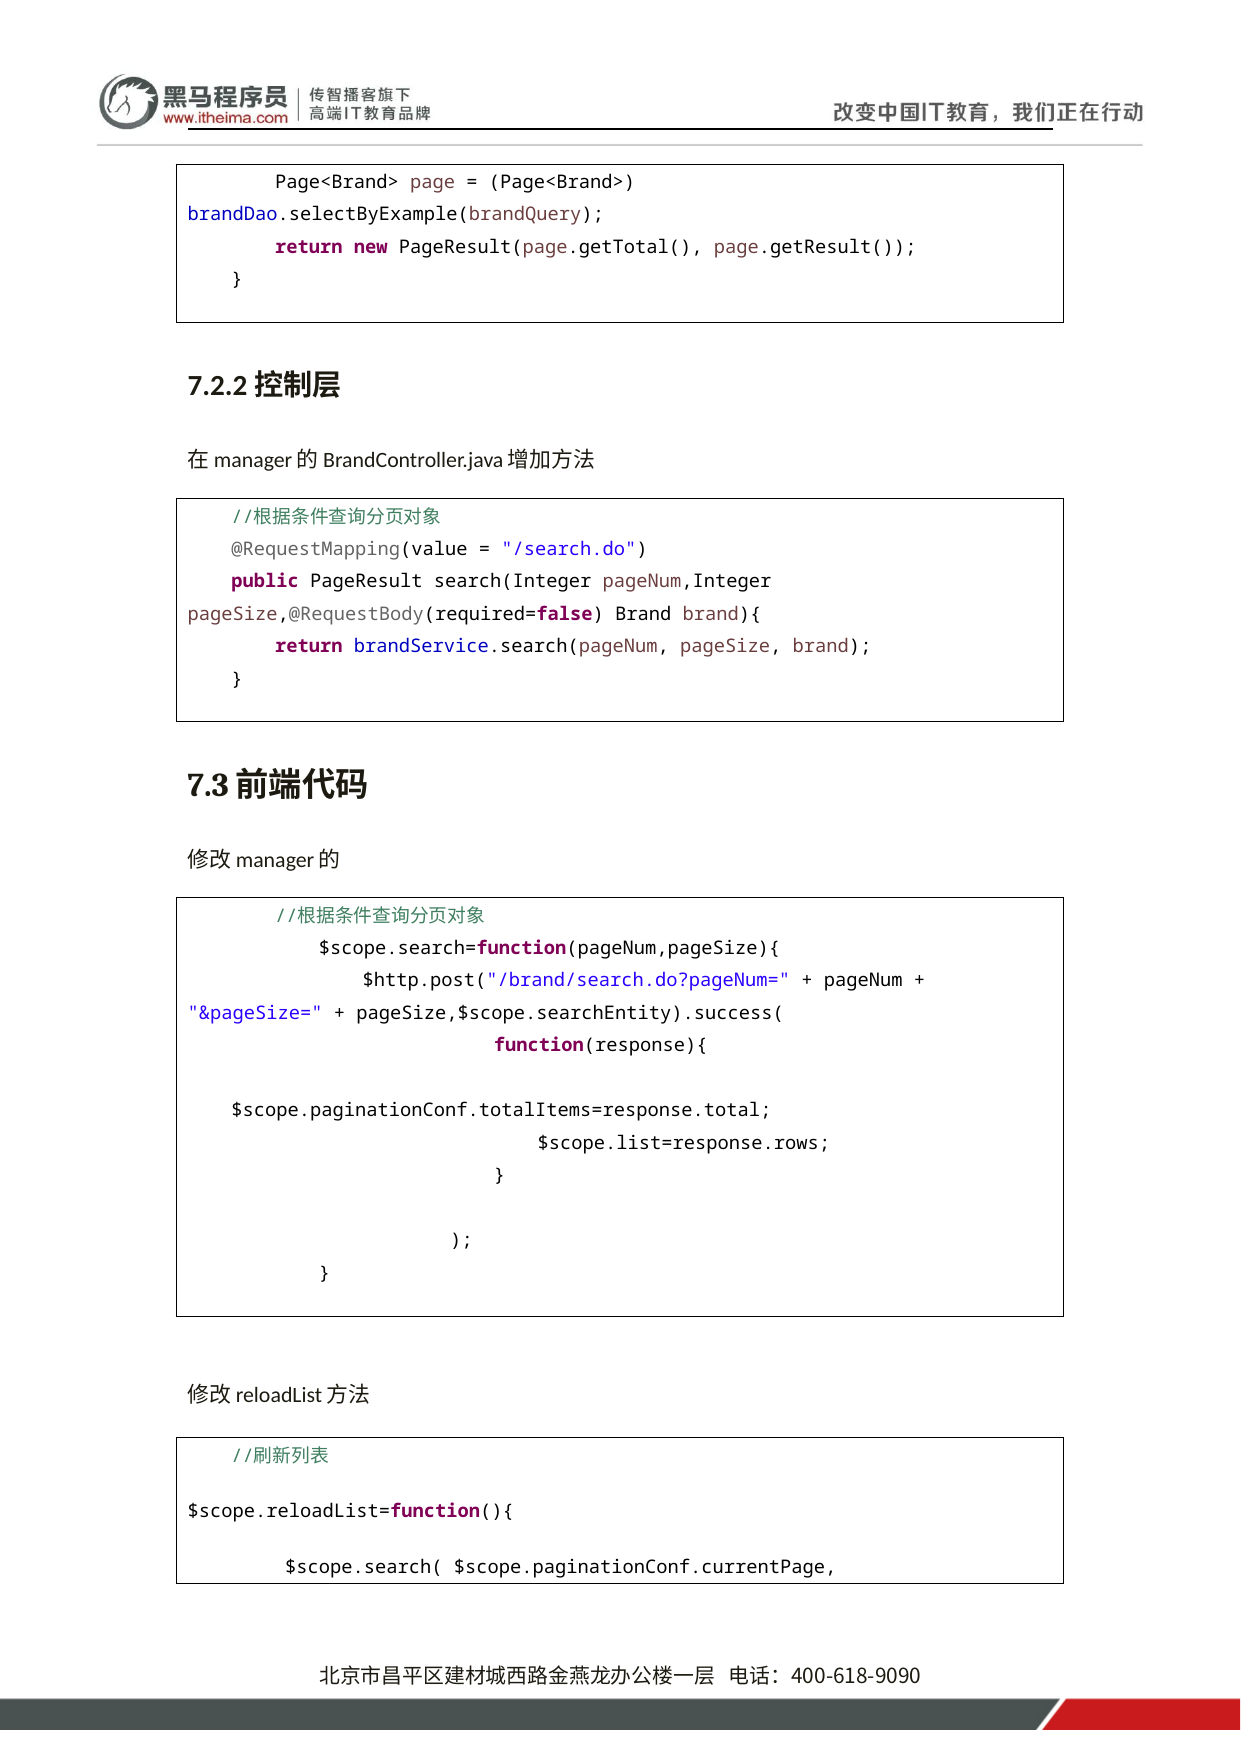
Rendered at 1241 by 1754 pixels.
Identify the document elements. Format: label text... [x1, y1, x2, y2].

picture [0, 3, 1241, 153]
subtitle 7.3前端代码 [187, 749, 1053, 814]
table_header //根据条件查询分页对象 $scope.search=function(pageNum,pageSize){ $http.post("/brand/search.do?pageNum=" + pageNum + "&pageSize=" + pageSize,$scope.searchEntity).success( function(response){ $scope.paginationConf.totalItems=response.total; $scope.list=response.rows; } ); } [177, 898, 1063, 1316]
text 修改reloadList方法 [187, 1376, 1053, 1409]
subtitle 7.2.2 控制层 [187, 350, 1053, 415]
text 修改manager的 [187, 841, 1053, 874]
table_header //根据条件查询分页对象 @RequestMapping(value = "/search.do") public PageResult search(Integer pageNum,Integer pageSize,@RequestBody(required=false) Brand brand){ return brandService.search(pageNum, pageSize, brand); } [177, 499, 1063, 721]
table_header //刷新列表 $scope.reloadList=function(){ $scope.search( $scope.paginationConf.currentPage, $scope.paginationConf.itemsPerPage); } [177, 1438, 1063, 1582]
text 在manager的BrandController.java增加方法 [187, 442, 1053, 474]
picture [0, 1639, 1241, 1730]
